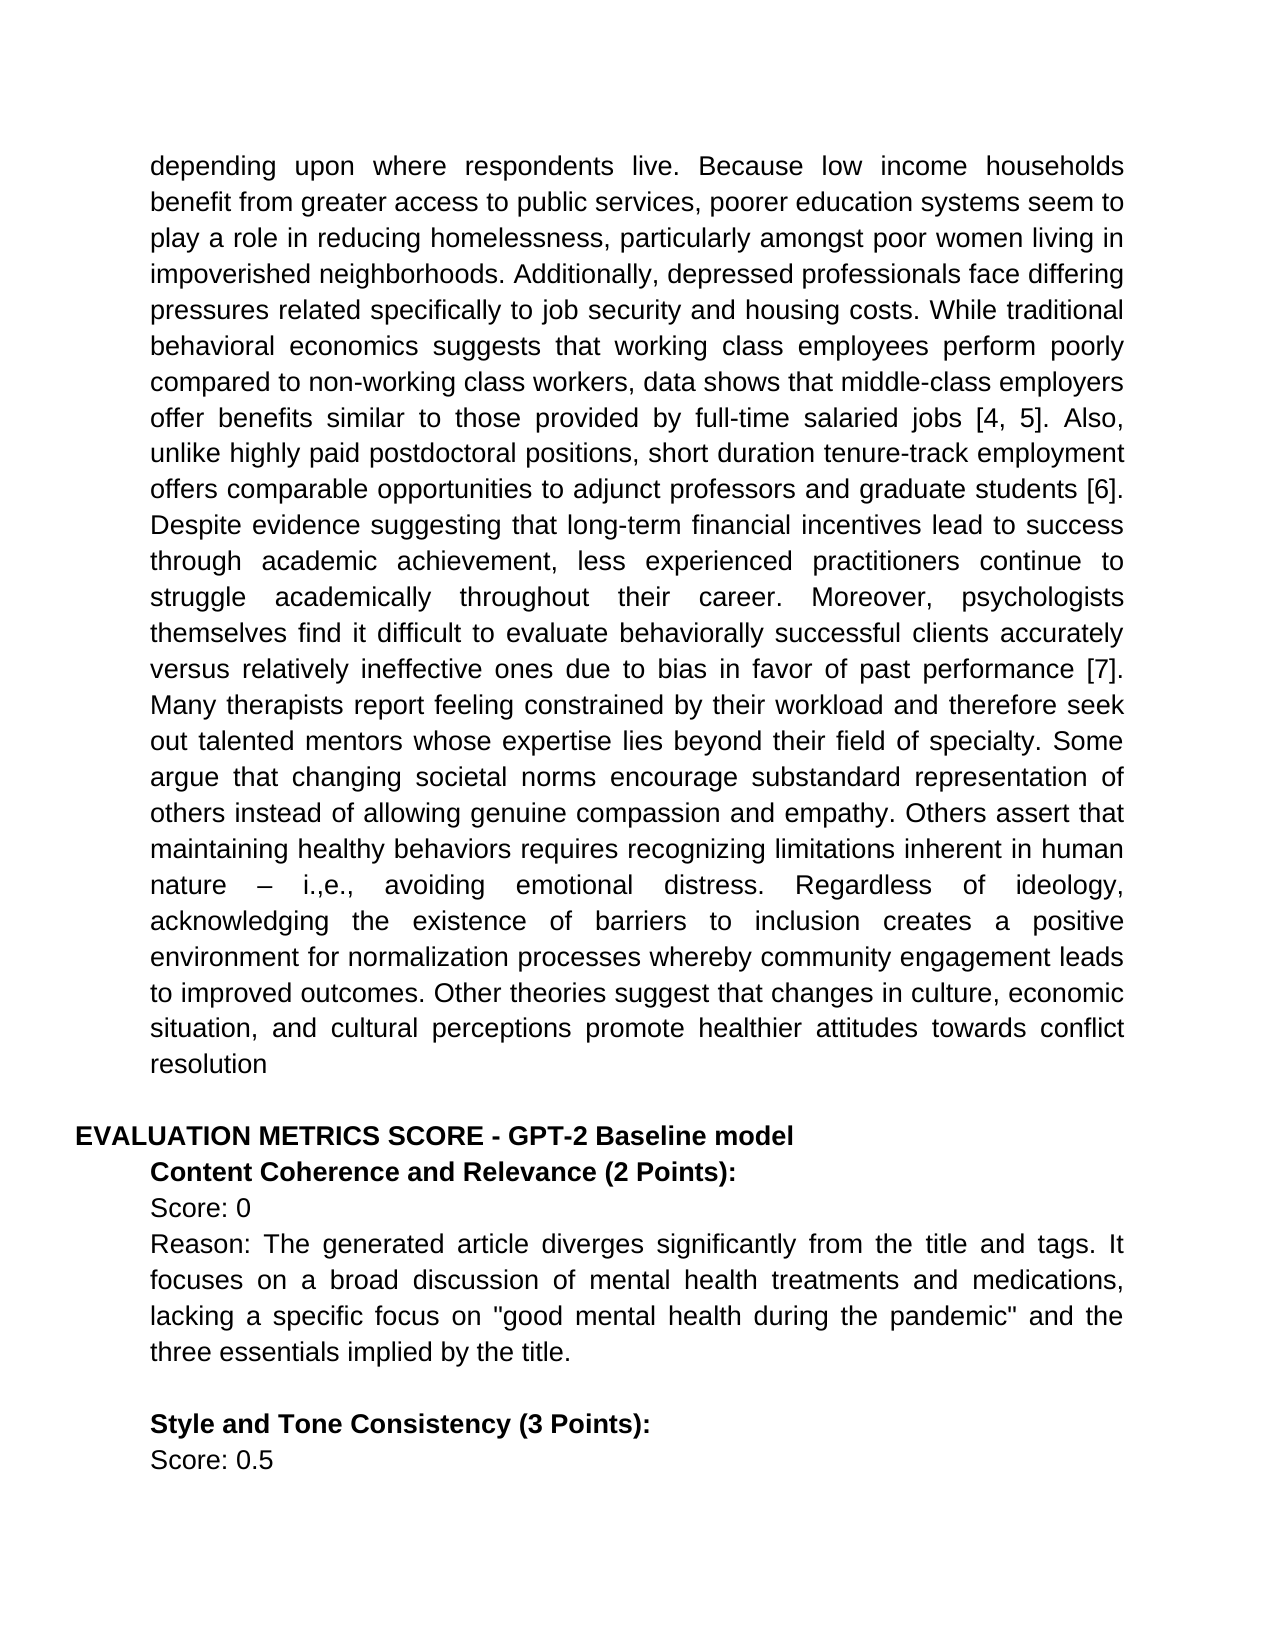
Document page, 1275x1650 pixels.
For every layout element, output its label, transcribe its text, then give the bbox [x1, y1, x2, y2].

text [150, 150, 1125, 1080]
text Content Coherence and Relevance (2 Points): [150, 1156, 1125, 1187]
text Score: 0.5 [150, 1444, 1125, 1475]
text Style and Tone Consistency (3 Points): [150, 1408, 1125, 1439]
text Score: 0 [150, 1192, 1125, 1223]
text Reason: The generated article diverges significantly from the title and tags. It focuses on a broad discussion of mental health treatments and medications, lacking a specific focus on "good mental health during the pandemic" and the three essentials implied by the title. [150, 1228, 1125, 1367]
text EVALUATION METRICS SCORE - GPT-2 Baseline model [75, 1120, 1200, 1152]
